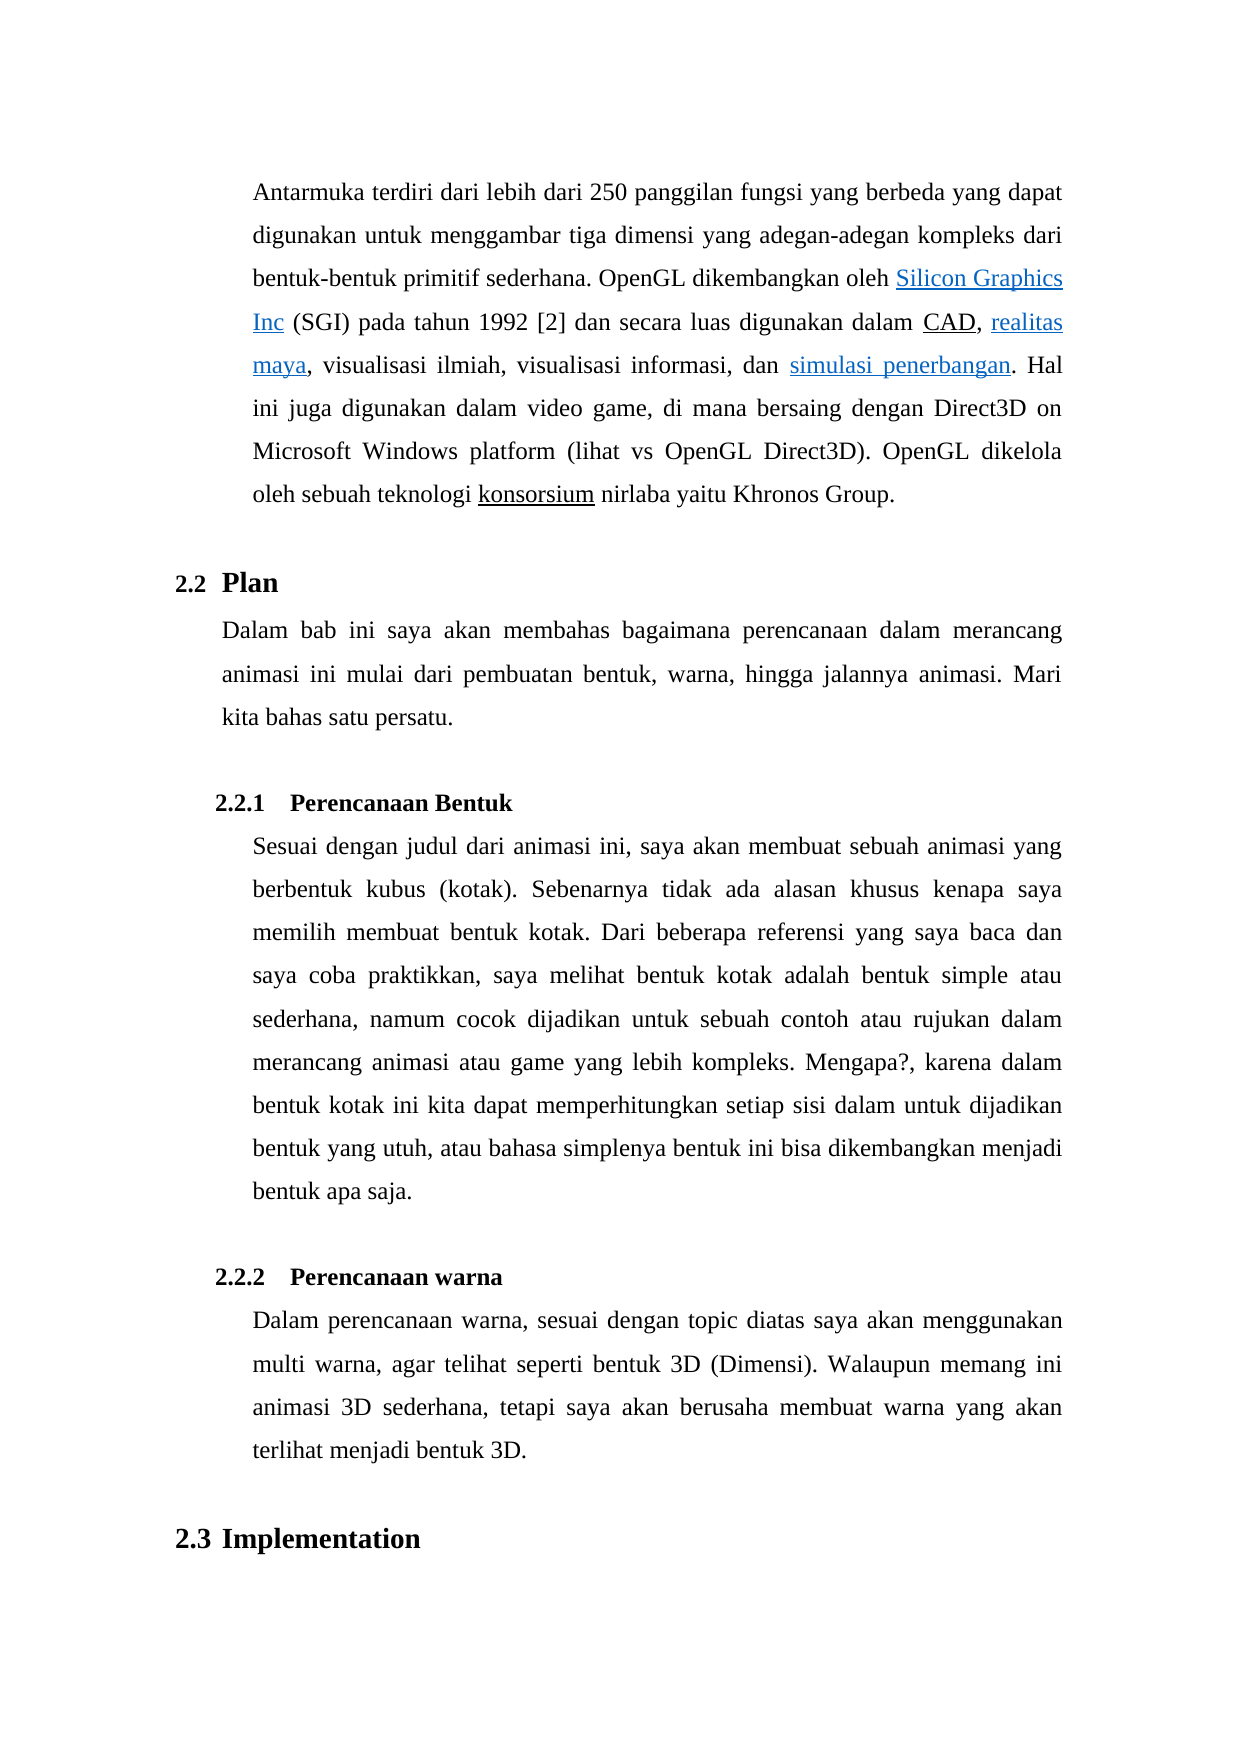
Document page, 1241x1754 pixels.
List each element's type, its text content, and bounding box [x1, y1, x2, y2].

list Dalam perencanaan warna, sesuai dengan topic diatas saya akan menggunakan multi warna, agar telihat seperti bentuk 3D (Dimensi). Walaupun memang ini animasi 3D sederhana, tetapi saya akan berusaha membuat warna yang akan terlihat menjadi bentuk 3D. [252, 1306, 1063, 1464]
list Sesuai dengan judul dari animasi ini, saya akan membuat sebuah animasi yang berbentuk kubus (kotak). Sebenarnya tidak ada alasan khusus kenapa saya memilih membuat bentuk kotak. Dari beberapa referensi yang saya baca dan saya coba praktikkan, saya melihat bentuk kotak adalah bentuk simple atau sederhana, namum cocok dijadikan untuk sebuah contoh atau rujukan dalam merancang animasi atau game yang lebih kompleks. Mengapa?, karena dalam bentuk kotak ini kita dapat memperhitungkan setiap sisi dalam untuk dijadikan bentuk yang utuh, atau bahasa simplenya bentuk ini bisa dikembangkan menjadi bentuk apa saja. [252, 831, 1063, 1205]
list Implementation [175, 1521, 1063, 1555]
list Perencanaan warna [215, 1262, 1063, 1291]
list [252, 177, 1063, 508]
text Dalam bab ini saya akan membahas bagaimana perencanaan dalam merancang animasi ini mulai dari pembuatan bentuk, warna, hingga jalannya animasi. Mari kita bahas satu persatu. [222, 616, 1063, 731]
list Perencanaan Bentuk [215, 788, 1063, 817]
list Plan [175, 565, 1063, 599]
